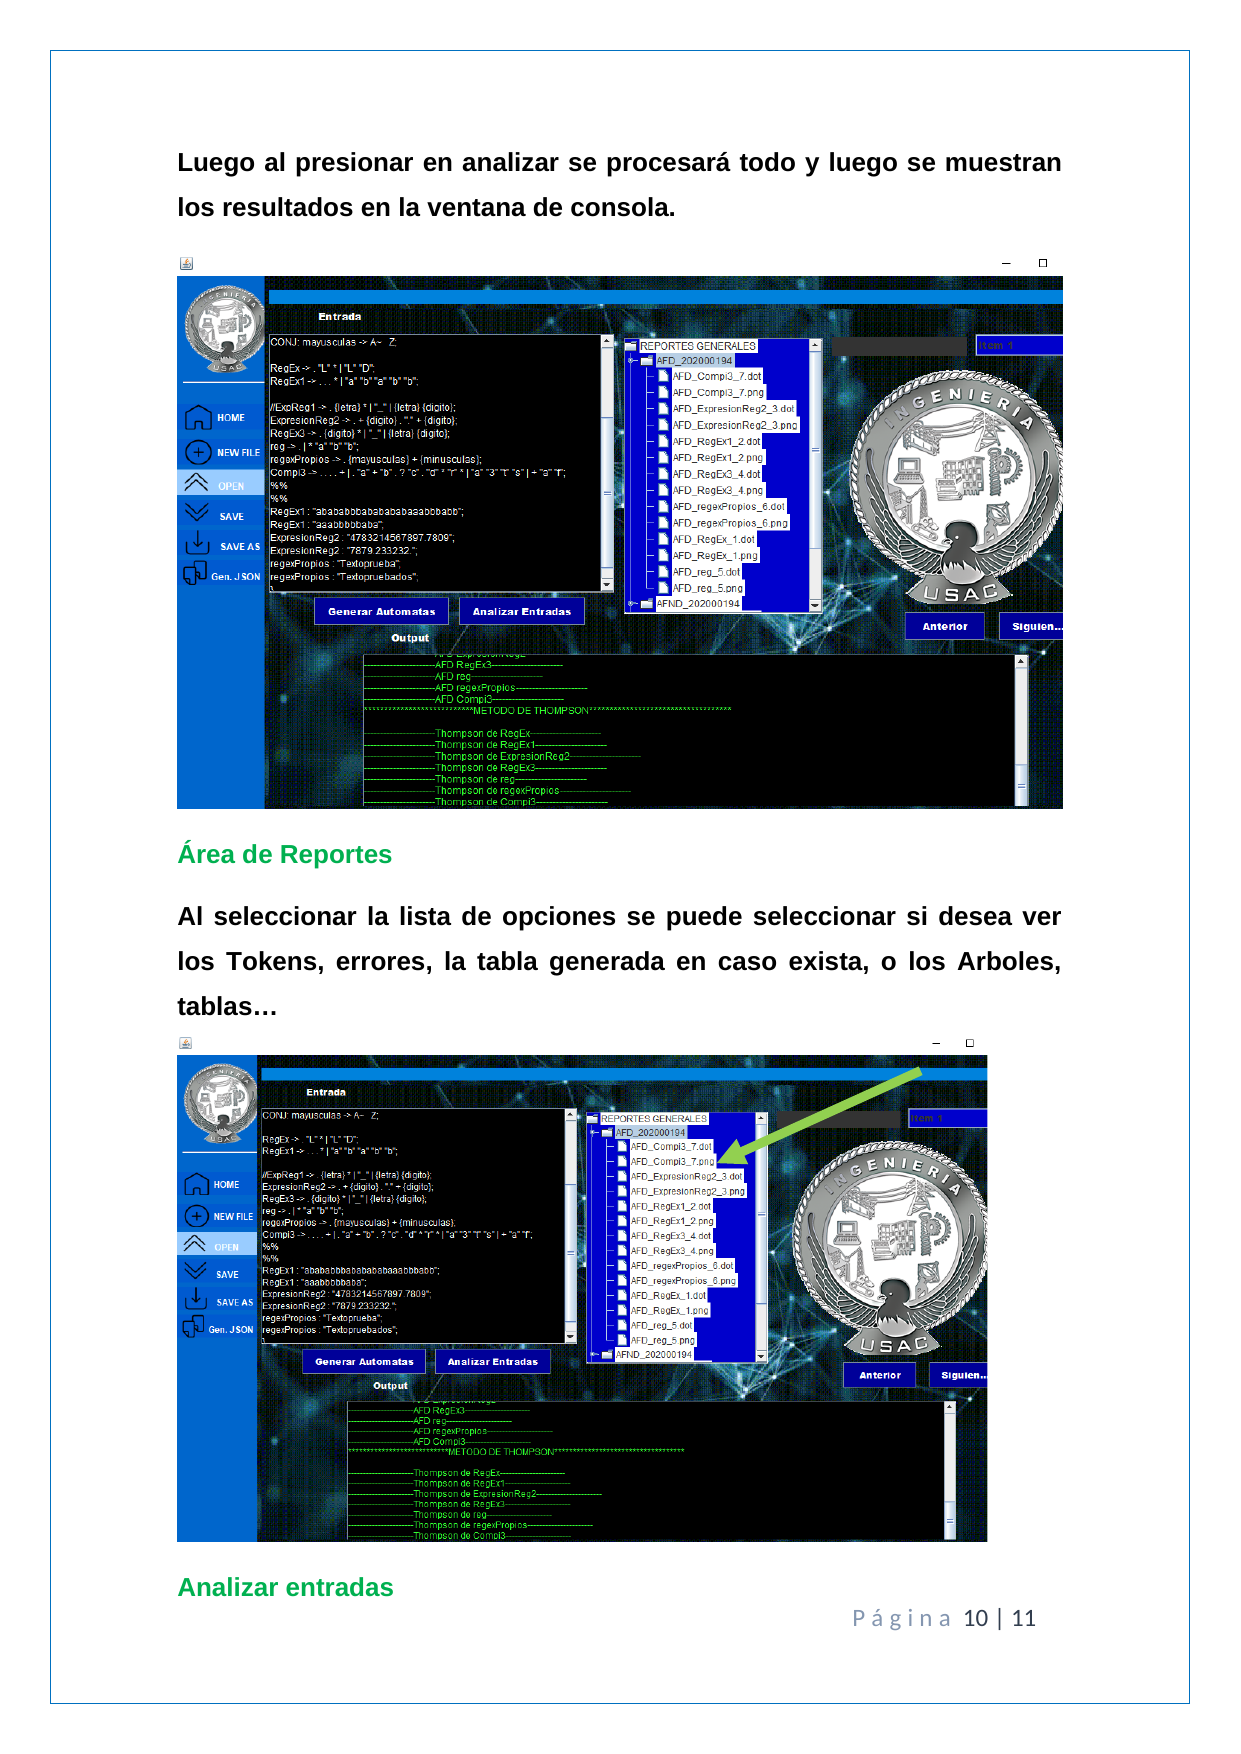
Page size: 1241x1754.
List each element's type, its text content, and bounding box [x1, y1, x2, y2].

picture [177, 1034, 988, 1542]
text Analizar entradas [177, 1572, 1063, 1602]
text Área de Reportes [177, 839, 1063, 869]
text Luego al presionar en analizar se procesará todo y luego se muestran los resultados en la ventana de consola. [177, 147, 1063, 222]
picture [177, 254, 1063, 809]
